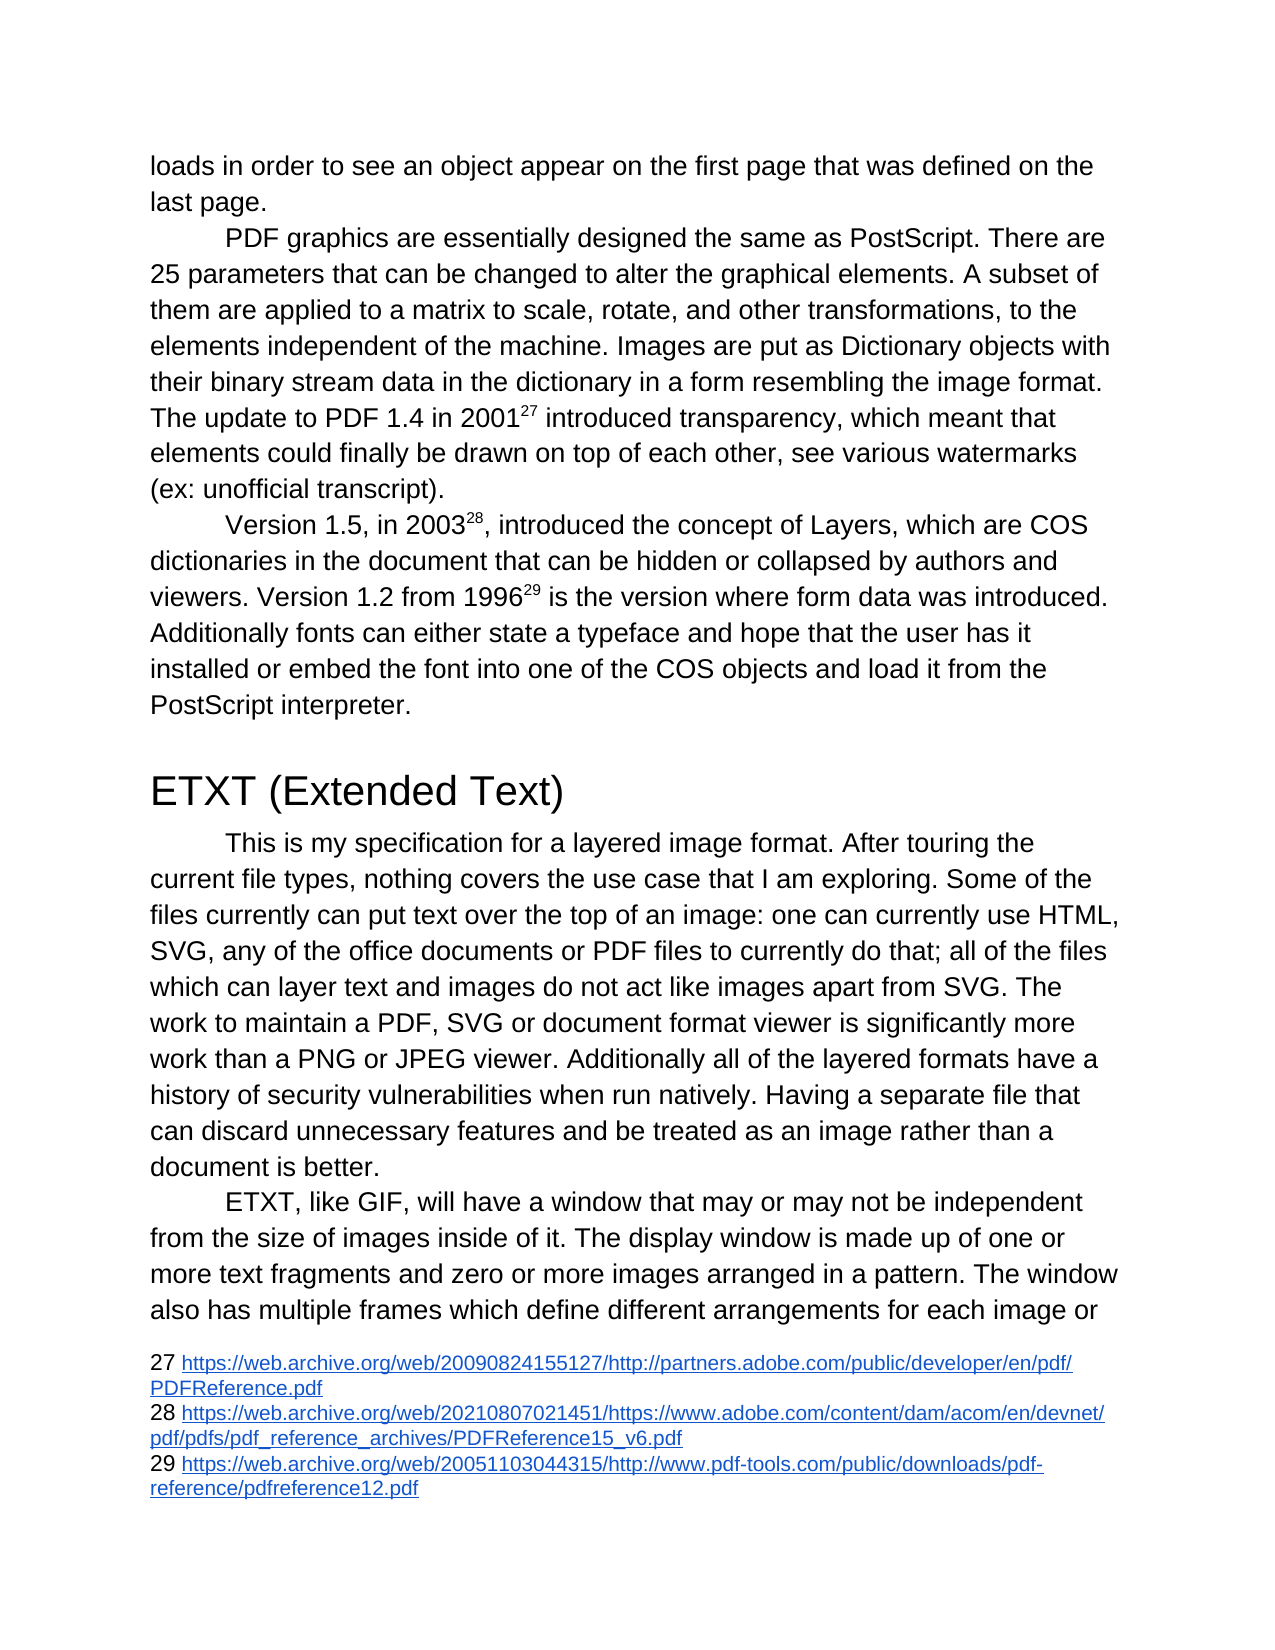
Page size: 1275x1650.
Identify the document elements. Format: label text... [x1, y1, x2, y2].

text PDF graphics are essentially designed the same as PostScript. There are 25 parameters that can be changed to alter the graphical elements. A subset of them are applied to a matrix to scale, rotate, and other transformations, to the elements independent of the machine. Images are put as Dictionary objects with their binary stream data in the dictionary in a form resembling the image format. The update to PDF 1.4 in 2001 introduced transparency, which meant that elements could finally be drawn on top of each other, see various watermarks (ex: unofficial transcript). [150, 222, 1125, 505]
text Version 1.5, in 2003, introduced the concept of Layers, which are COS dictionaries in the document that can be hidden or collapsed by authors and viewers. Version 1.2 from 1996 is the version where form data was introduced. Additionally fonts can either state a typeface and hope that the user has it installed or embed the font into one of the COS objects and load it from the PostScript interpreter. [150, 509, 1125, 720]
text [150, 1186, 1125, 1326]
text This is my specification for a layered image format. After touring the current file types, nothing covers the use case that I am exploring. Some of the files currently can put text over the top of an image: one can currently use HTML, SVG, any of the office documents or PDF files to currently do that; all of the files which can layer text and images do not act like images apart from SVG. The work to maintain a PDF, SVG or document format viewer is significantly more work than a PNG or JPEG viewer. Additionally all of the layered formats have a history of security vulnerabilities when run natively. Having a separate file that can discard unnecessary features and be treated as an image rather than a document is better. [150, 827, 1125, 1182]
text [150, 150, 1125, 217]
subtitle ETXT (Extended Text) [150, 767, 1125, 814]
